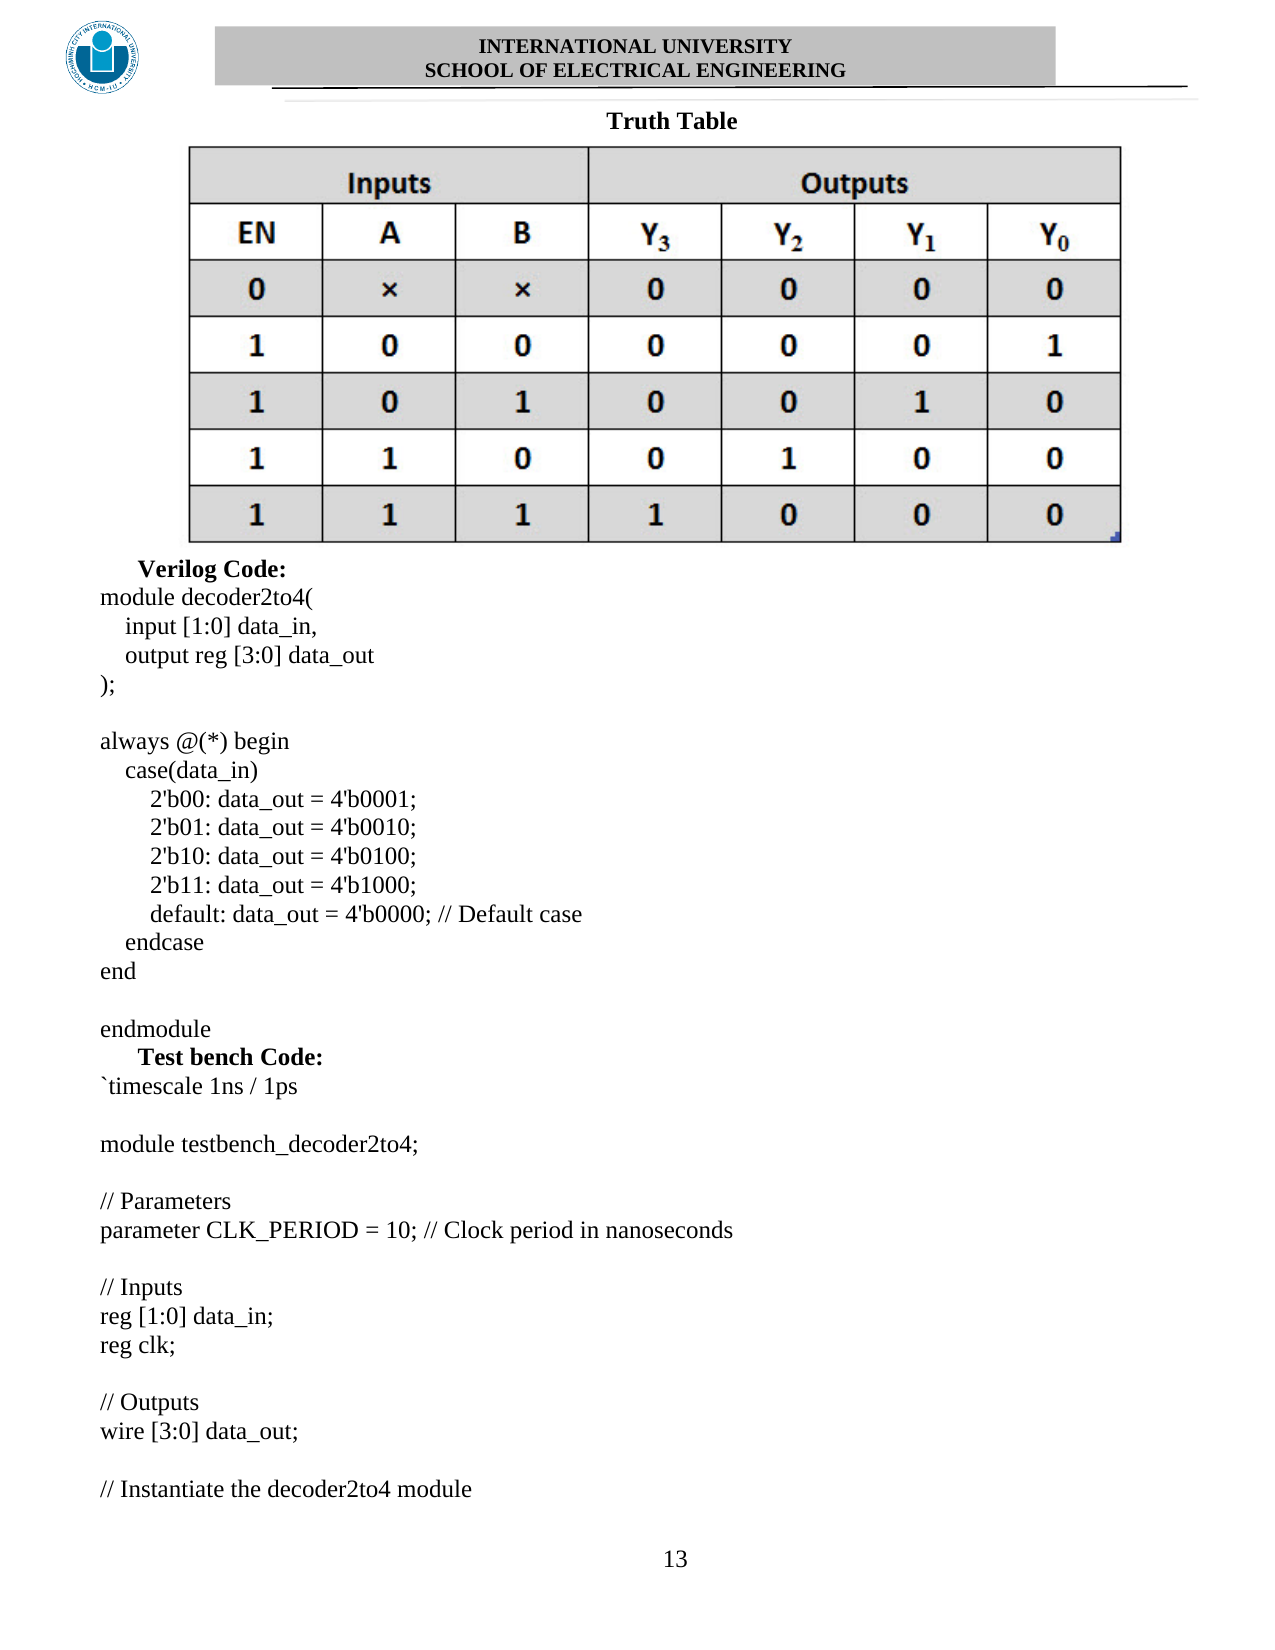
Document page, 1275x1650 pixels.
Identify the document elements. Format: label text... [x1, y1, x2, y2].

picture [64, 19, 140, 95]
text reg [1:0] data_in; [100, 1301, 1206, 1330]
text default: data_out = 4'b0000; // Default case [100, 899, 1206, 927]
text wire [3:0] data_out; [100, 1416, 1206, 1445]
text 2'b10: data_out = 4'b0100; [100, 841, 1206, 870]
text module testbench_decoder2to4; [100, 1129, 1206, 1157]
text end [100, 956, 1206, 985]
text `timescale 1ns / 1ps [100, 1071, 1206, 1100]
text Test bench Code: [137, 1042, 1206, 1071]
text always @(*) begin [100, 726, 1206, 755]
text endcase [100, 927, 1206, 956]
text 2'b00: data_out = 4'b0001; [100, 784, 1206, 812]
text // Parameters [100, 1186, 1206, 1215]
text output reg [3:0] data_out [100, 640, 1206, 669]
text // Outputs [100, 1387, 1206, 1416]
text reg clk; [100, 1330, 1206, 1359]
text // Instantiate the decoder2to4 module [100, 1474, 1206, 1502]
text // Inputs [100, 1272, 1206, 1301]
text parameter CLK_PERIOD = 10; // Clock period in nanoseconds [100, 1215, 1206, 1244]
text input [1:0] data_in, [100, 611, 1206, 640]
text 2'b11: data_out = 4'b1000; [100, 870, 1206, 899]
text endmodule [100, 1014, 1206, 1042]
text 2'b01: data_out = 4'b0010; [100, 812, 1206, 841]
text ); [100, 669, 1206, 697]
text module decoder2to4( [100, 582, 1206, 611]
text Truth Table [100, 106, 1206, 135]
picture [178, 135, 1130, 554]
text case(data_in) [100, 755, 1206, 784]
